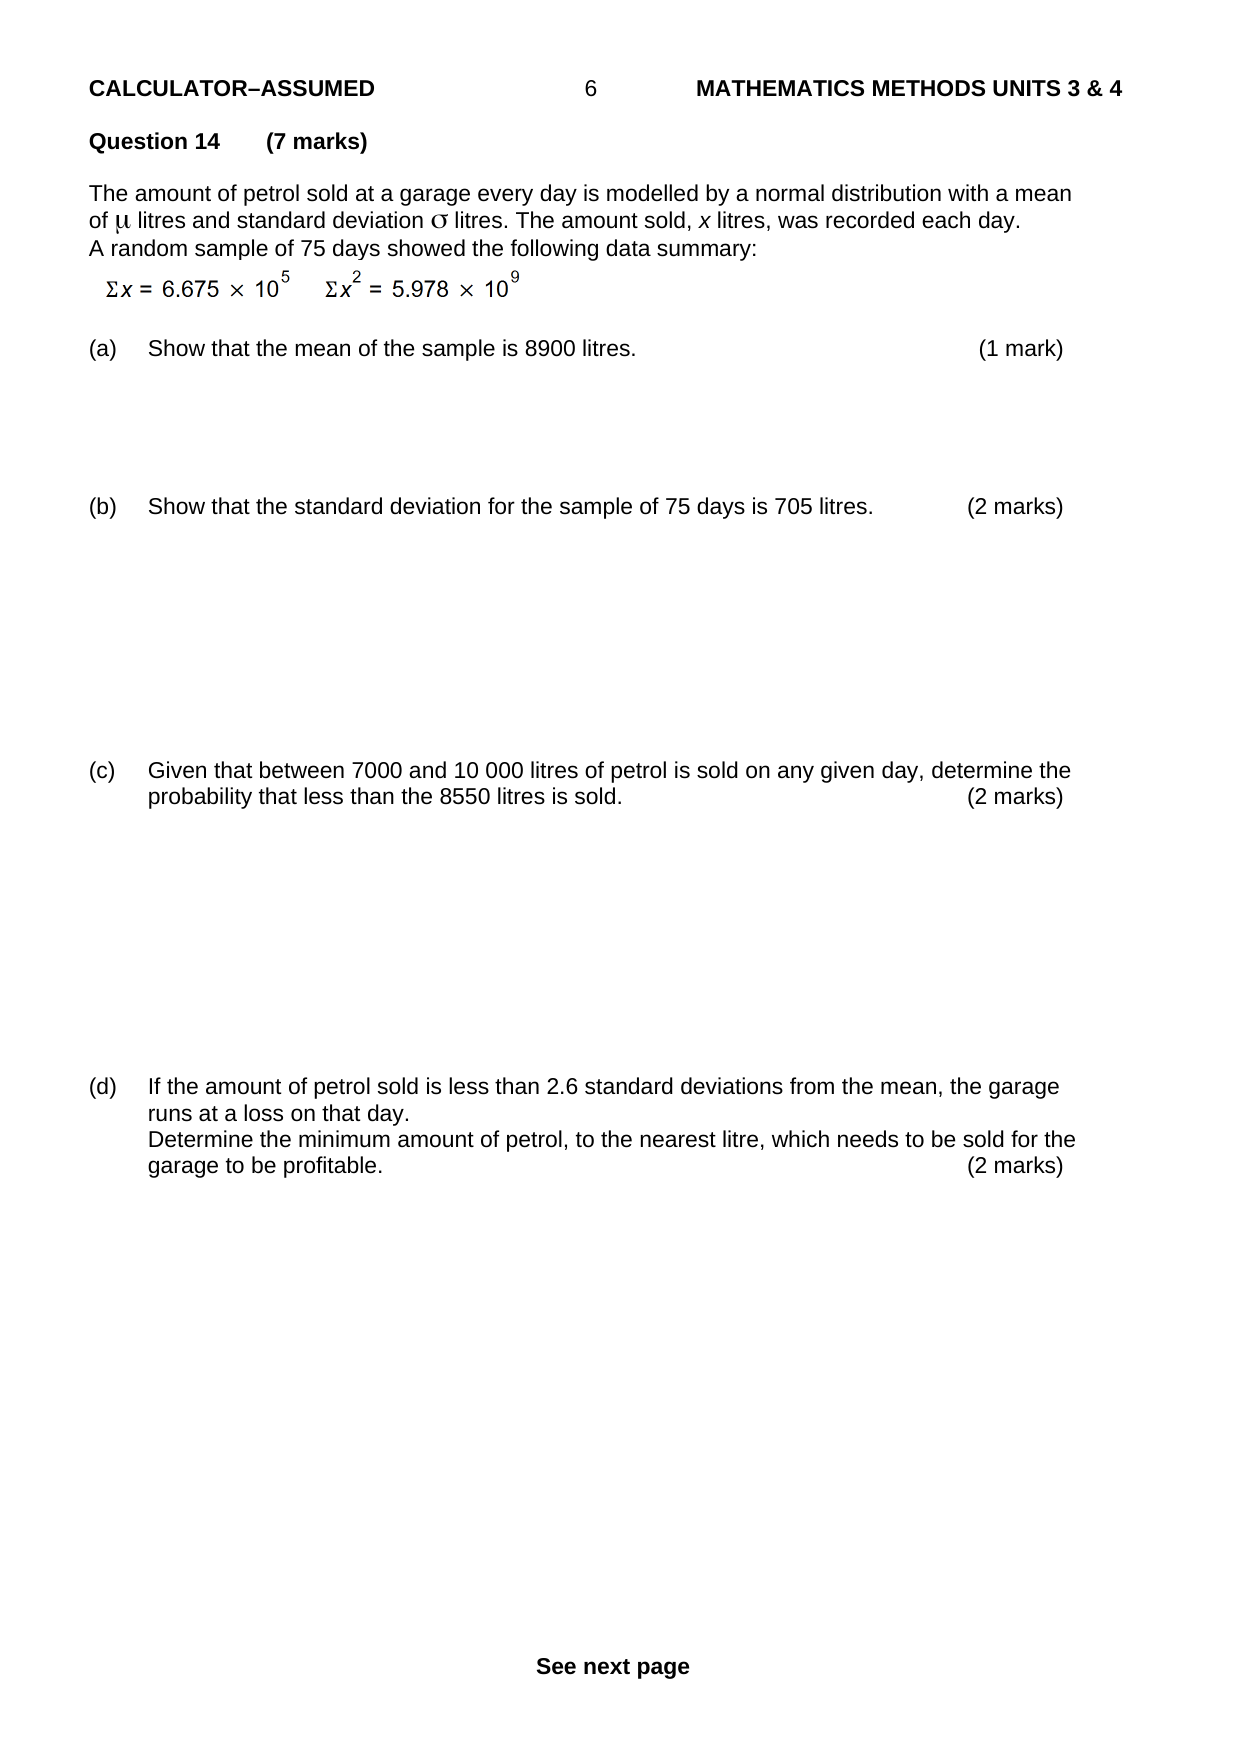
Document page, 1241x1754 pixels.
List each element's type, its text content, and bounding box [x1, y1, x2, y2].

text A random sample of 75 days showed the following data summary: [89, 234, 1093, 261]
text Determine the minimum amount of petrol, to the nearest litre, which needs to be sold for the garage to be profitable. (2 marks) [89, 1126, 1093, 1178]
picture [95, 260, 531, 309]
text (c) Given that between 7000 and 10 000 litres of petrol is sold on any given day, determine the probability that less than the 8550 litres is sold. (2 marks) [89, 757, 1093, 809]
text The amount of petrol sold at a garage every day is modelled by a normal distribution with a mean of litres and standard deviation litres. The amount sold, x litres, was recorded each day. [89, 180, 1093, 234]
text (a) Show that the mean of the sample is 8900 litres. (1 mark) [89, 335, 1093, 362]
text (d) If the amount of petrol sold is less than 2.6 standard deviations from the mean, the garage runs at a loss on that day. [89, 1073, 1093, 1126]
text Question 14 (7 marks) [89, 128, 1093, 154]
text (b) Show that the standard deviation for the sample of 75 days is 705 litres. (2 marks) [89, 493, 1093, 520]
